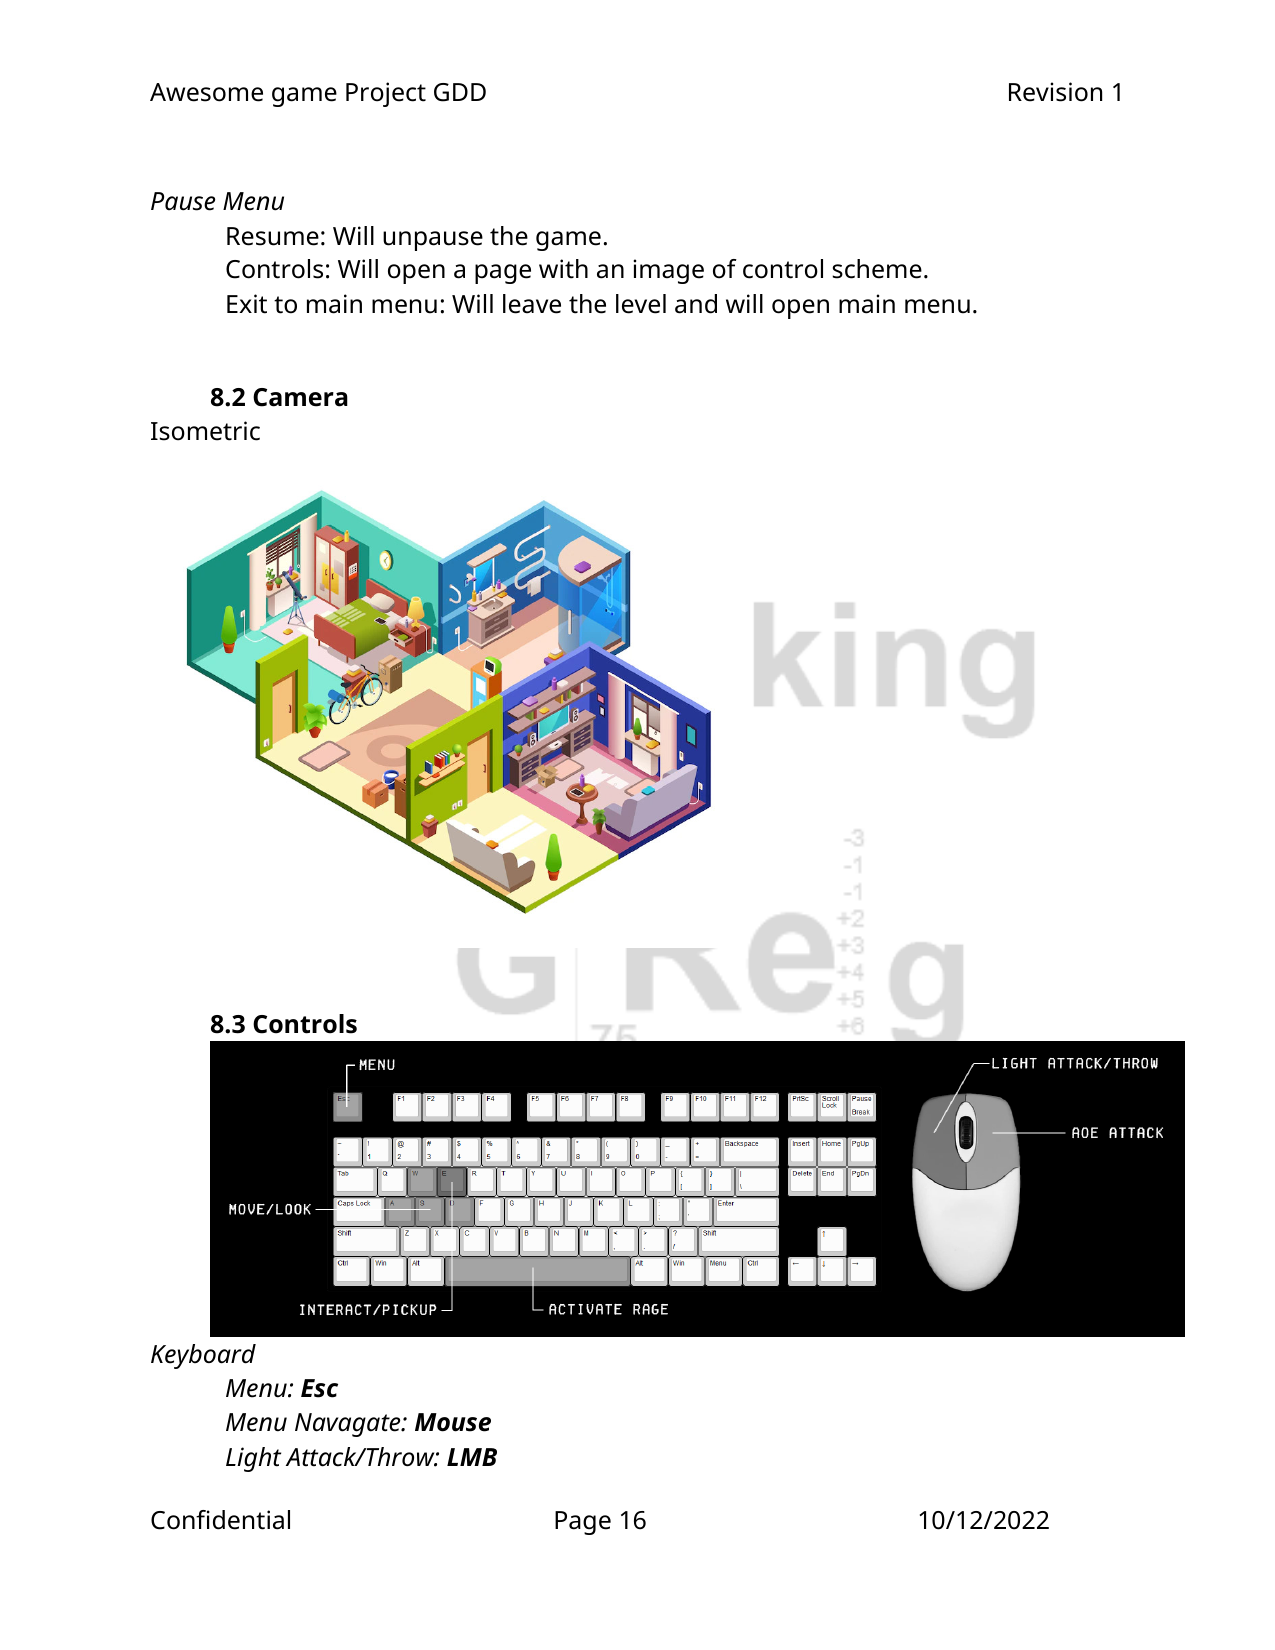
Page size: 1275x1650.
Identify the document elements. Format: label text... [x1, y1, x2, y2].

text Pause Menu [150, 184, 1125, 218]
subtitle 8.2 Camera [150, 379, 1125, 413]
text Keyboard [150, 1337, 1125, 1371]
text Menu: Esc [150, 1371, 1125, 1405]
text Light Attack/Throw: LMB [225, 1439, 1125, 1473]
text Menu Navagate: Mouse [225, 1405, 1125, 1439]
text Resume: Will unpause the game. [225, 218, 1125, 252]
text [225, 252, 1125, 286]
picture [210, 1041, 1185, 1337]
text Isometric [150, 413, 1125, 447]
text Exit to main menu: Will leave the level and will open main menu. [225, 286, 1125, 320]
picture [150, 447, 747, 948]
